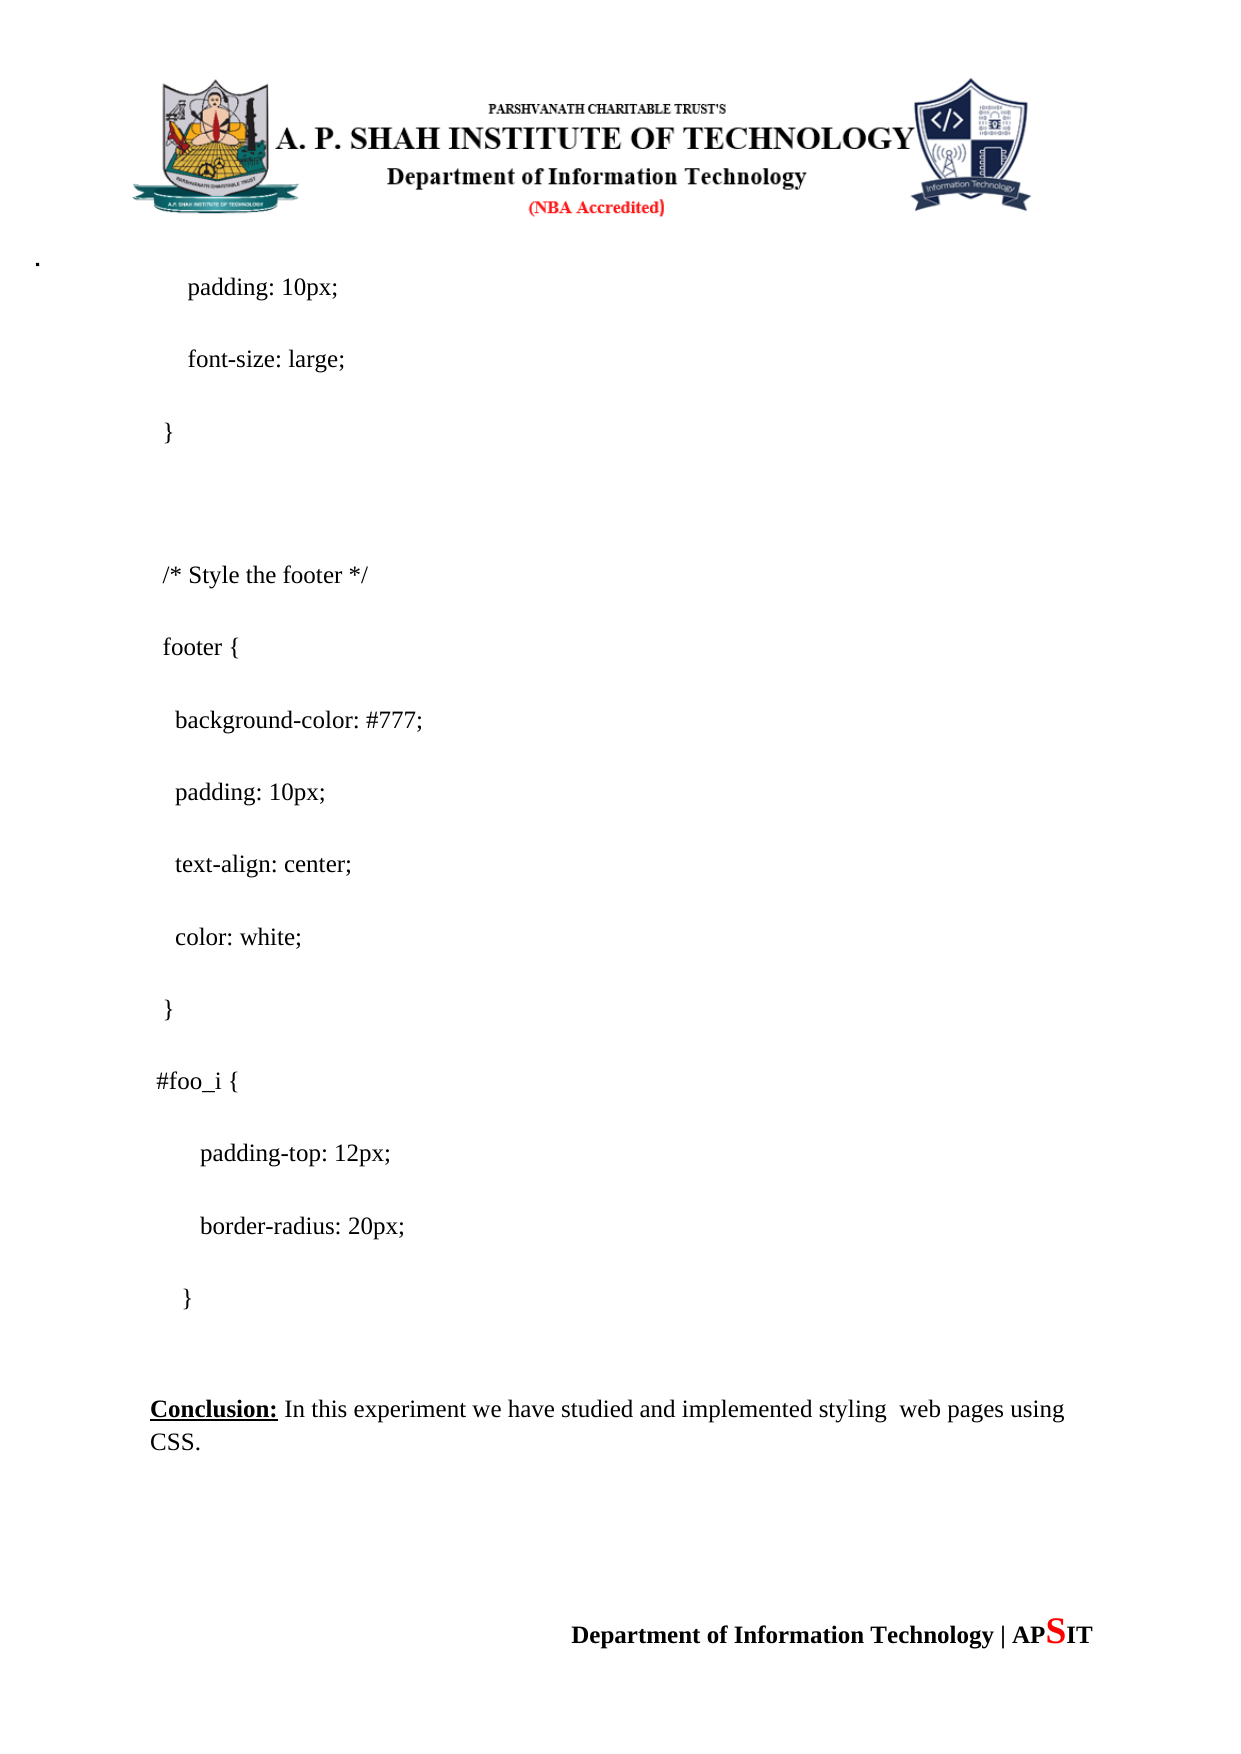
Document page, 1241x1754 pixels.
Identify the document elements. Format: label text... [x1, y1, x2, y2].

text color: white; [150, 922, 1092, 950]
text text-align: center; [150, 849, 1092, 878]
text padding: 10px; [150, 272, 1092, 301]
text } [150, 1283, 1092, 1312]
text Conclusion: In this experiment we have studied and implemented styling web pages using CSS. [150, 1394, 1092, 1456]
text border-radius: 20px; [150, 1211, 1092, 1239]
text #foo_i { [150, 1066, 1092, 1095]
text padding: 10px; [150, 777, 1092, 806]
text /* Style the footer */ [150, 560, 1092, 589]
text font-size: large; [150, 344, 1092, 373]
text background-color: #777; [150, 705, 1092, 733]
text footer { [150, 632, 1092, 661]
text padding-top: 12px; [150, 1138, 1092, 1167]
text } [150, 417, 1092, 445]
picture [120, 73, 1063, 225]
text } [150, 994, 1092, 1023]
